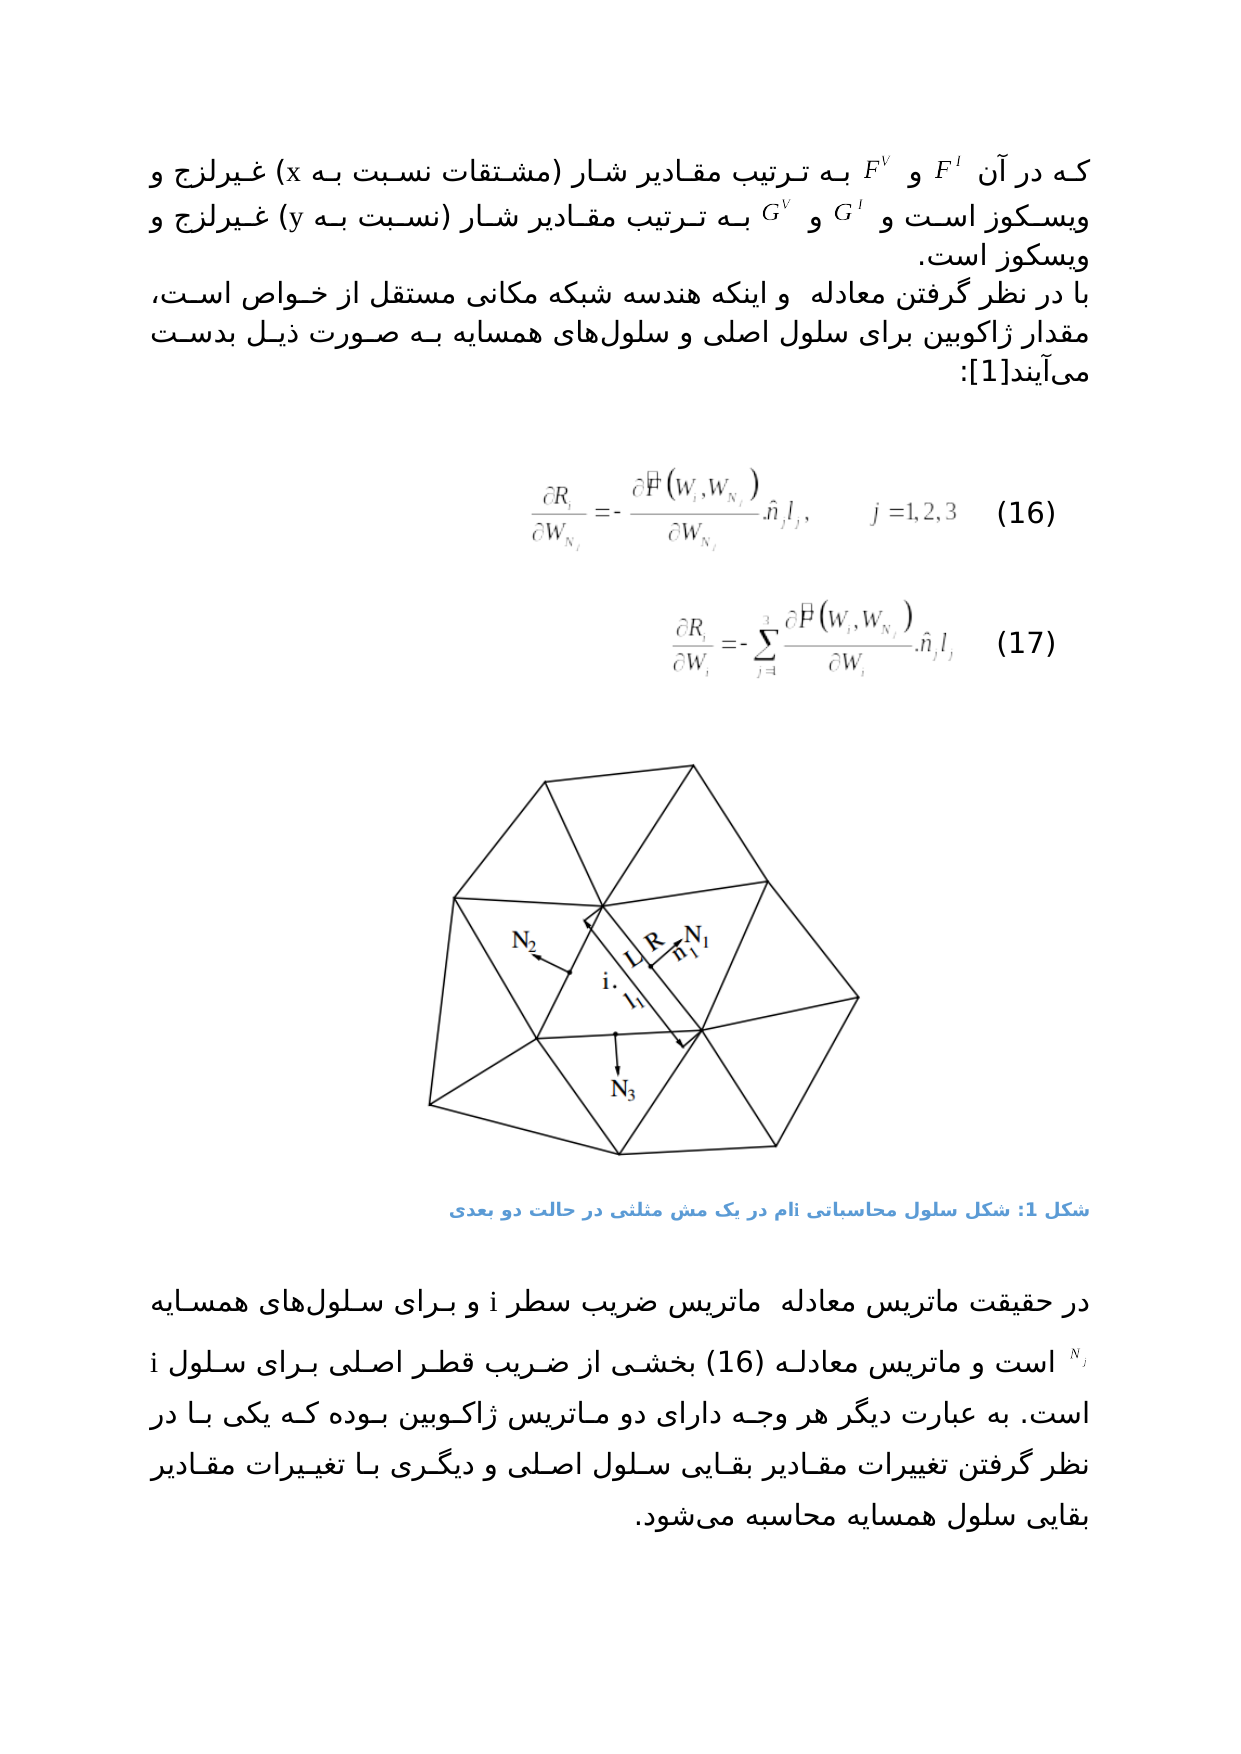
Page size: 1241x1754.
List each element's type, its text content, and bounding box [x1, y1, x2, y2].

text که در آن و به ترتیب مقادیر شار (مشتقات نسبت به x) غیرلزج و ویسکوز است و و به ترتیب مقادیر شار (نسبت به y) غیرلزج و ویسکوز است. [150, 150, 1090, 272]
text در حقیقت ماتریس معادله ‏(17) ماتریس ضریب سطر i و برای سلول‌های همسایه است و ماتریس معادله ‏(18) بخشی از ضریب قطر اصلی برای سلول i است. به عبارت دیگر هر وجه دارای دو ماتریس ژاکوبین بوده که یکی با در نظر گرفتن تغییرات مقادیر بقایی سلول اصلی و دیگری با تغییرات مقادیر بقایی سلول همسایه محاسبه می‌شود. [150, 1284, 1090, 1532]
text شکل 1: شکل سلول محاسباتی iام در یک مش مثلثی در حالت دو بعدی [150, 1198, 1090, 1221]
picture [366, 722, 874, 1168]
text با در نظر گرفتن معادله ‏(15) و اینکه هندسه شبکه مکانی مستقل از خواص است، مقدار ژاکوبین برای سلول اصلی و سلول‌های همسایه به صورت ذیل بدست می‌آیند[1]: [150, 277, 1090, 389]
